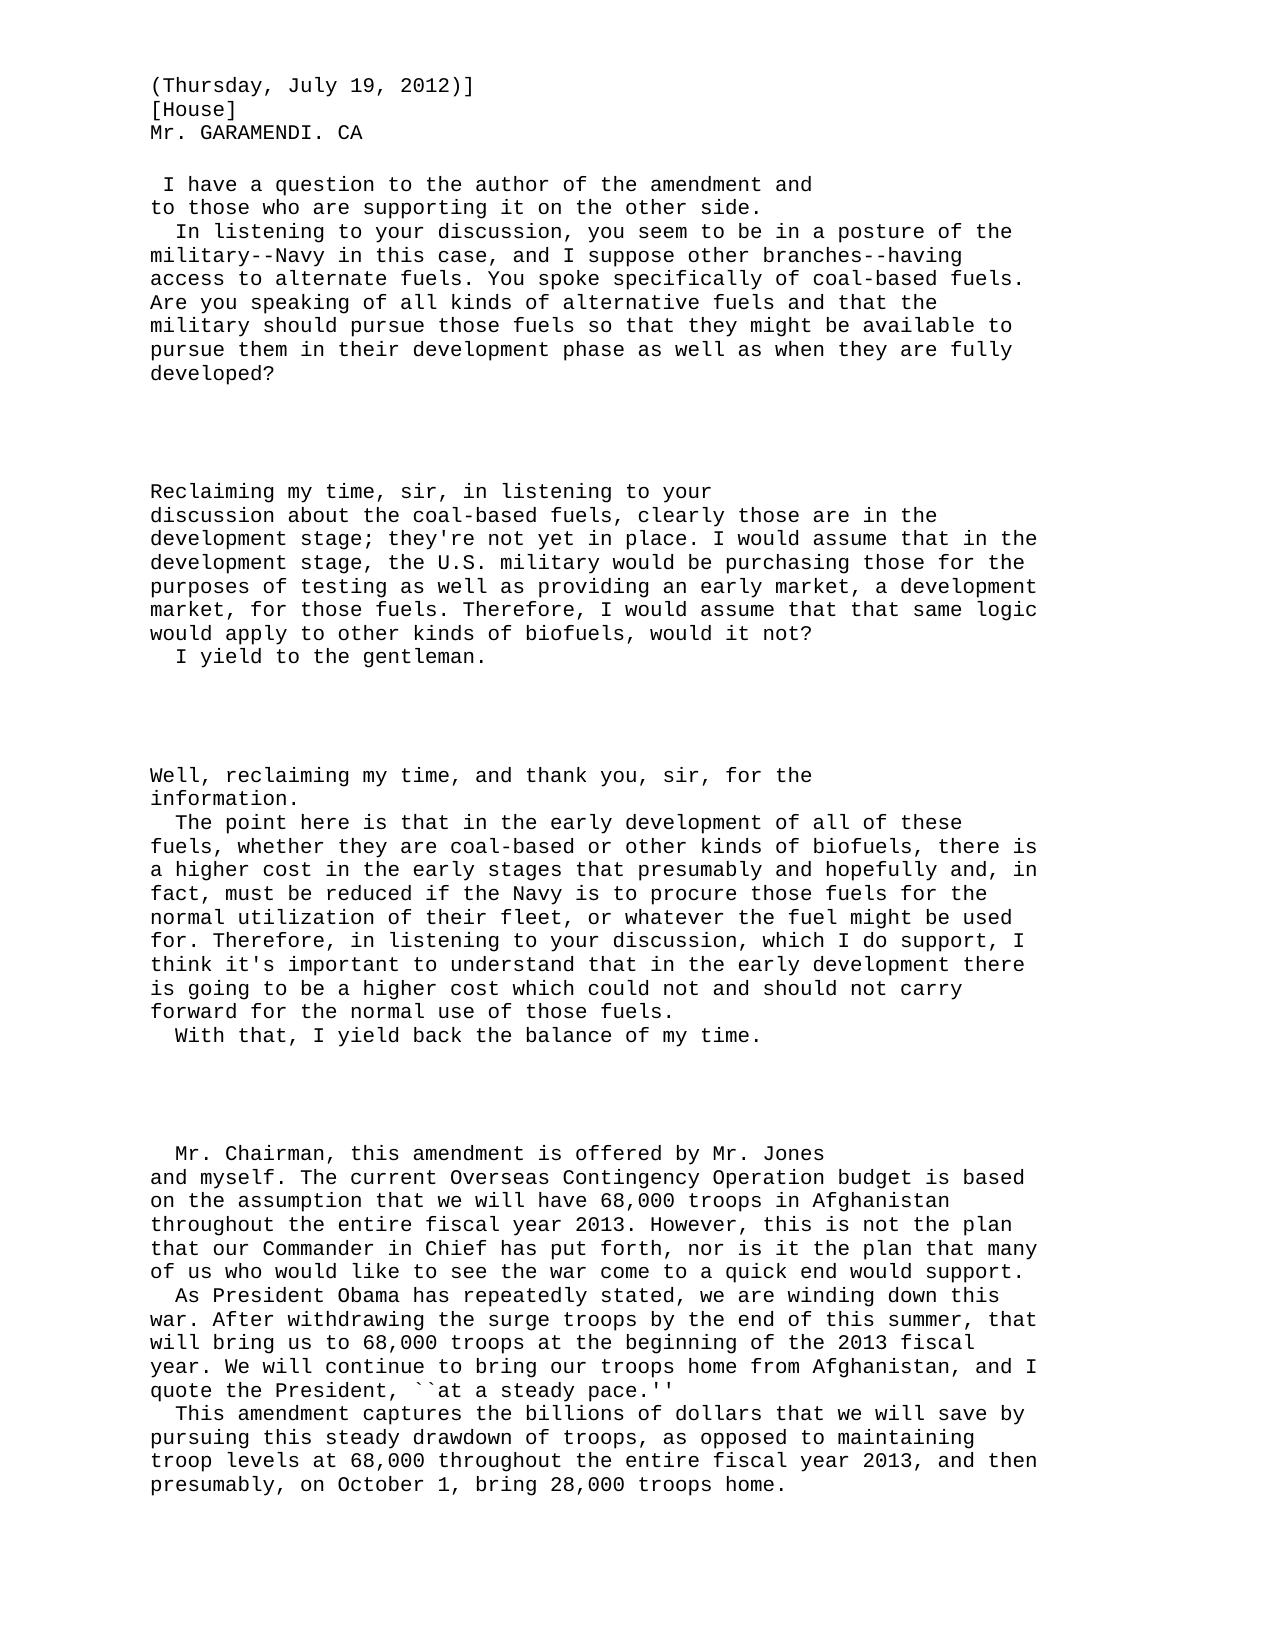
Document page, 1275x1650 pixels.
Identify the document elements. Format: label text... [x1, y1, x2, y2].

text The point here is that in the early development of all of these [150, 812, 1125, 836]
text fact, must be reduced if the Navy is to procure those fuels for the [150, 883, 1125, 907]
text access to alternate fuels. You spoke specifically of coal-based fuels. [150, 268, 1125, 292]
text throughout the entire fiscal year 2013. However, this is not the plan [150, 1214, 1125, 1238]
text normal utilization of their fleet, or whatever the fuel might be used [150, 907, 1125, 930]
text war. After withdrawing the surge troops by the end of this summer, that [150, 1309, 1125, 1332]
text on the assumption that we will have 68,000 troops in Afghanistan [150, 1190, 1125, 1214]
text forward for the normal use of those fuels. [150, 1001, 1125, 1025]
text think it's important to understand that in the early development there [150, 954, 1125, 978]
text discussion about the coal-based fuels, clearly those are in the [150, 505, 1125, 528]
text troop levels at 68,000 throughout the entire fiscal year 2013, and then [150, 1451, 1125, 1474]
text of us who would like to see the war come to a quick end would support. [150, 1261, 1125, 1285]
text military--Navy in this case, and I suppose other branches--having [150, 244, 1125, 268]
text fuels, whether they are coal-based or other kinds of biofuels, there is [150, 836, 1125, 859]
text would apply to other kinds of biofuels, would it not? [150, 623, 1125, 647]
text As President Obama has repeatedly stated, we are winding down this [150, 1285, 1125, 1309]
text I have a question to the author of the amendment and [150, 174, 1125, 197]
text I yield to the gentleman. [150, 647, 1125, 670]
text purposes of testing as well as providing an early market, a development [150, 576, 1125, 599]
text With that, I yield back the balance of my time. [150, 1025, 1125, 1048]
text year. We will continue to bring our troops home from Afghanistan, and I [150, 1356, 1125, 1379]
text In listening to your discussion, you seem to be in a posture of the [150, 221, 1125, 244]
text for. Therefore, in listening to your discussion, which I do support, I [150, 930, 1125, 954]
text Are you speaking of all kinds of alternative fuels and that the [150, 292, 1125, 316]
text pursuing this steady drawdown of troops, as opposed to maintaining [150, 1427, 1125, 1451]
text will bring us to 68,000 troops at the beginning of the 2013 fiscal [150, 1332, 1125, 1356]
text developed? [150, 363, 1125, 386]
text quote the President, ``at a steady pace.'' [150, 1379, 1125, 1403]
text pursue them in their development phase as well as when they are fully [150, 339, 1125, 363]
text Mr. Chairman, this amendment is offered by Mr. Jones [150, 1143, 1125, 1167]
text that our Commander in Chief has put forth, nor is it the plan that many [150, 1238, 1125, 1261]
text a higher cost in the early stages that presumably and hopefully and, in [150, 859, 1125, 883]
text information. [150, 788, 1125, 812]
text and myself. The current Overseas Contingency Operation budget is based [150, 1167, 1125, 1190]
text to those who are supporting it on the other side. [150, 197, 1125, 221]
text Well, reclaiming my time, and thank you, sir, for the [150, 765, 1125, 788]
text presumably, on October 1, bring 28,000 troops home. [150, 1474, 1125, 1498]
text market, for those fuels. Therefore, I would assume that that same logic [150, 599, 1125, 623]
text development stage, the U.S. military would be purchasing those for the [150, 552, 1125, 576]
text Reclaiming my time, sir, in listening to your [150, 481, 1125, 505]
text military should pursue those fuels so that they might be available to [150, 316, 1125, 339]
text is going to be a higher cost which could not and should not carry [150, 978, 1125, 1001]
text development stage; they're not yet in place. I would assume that in the [150, 528, 1125, 552]
text This amendment captures the billions of dollars that we will save by [150, 1403, 1125, 1427]
